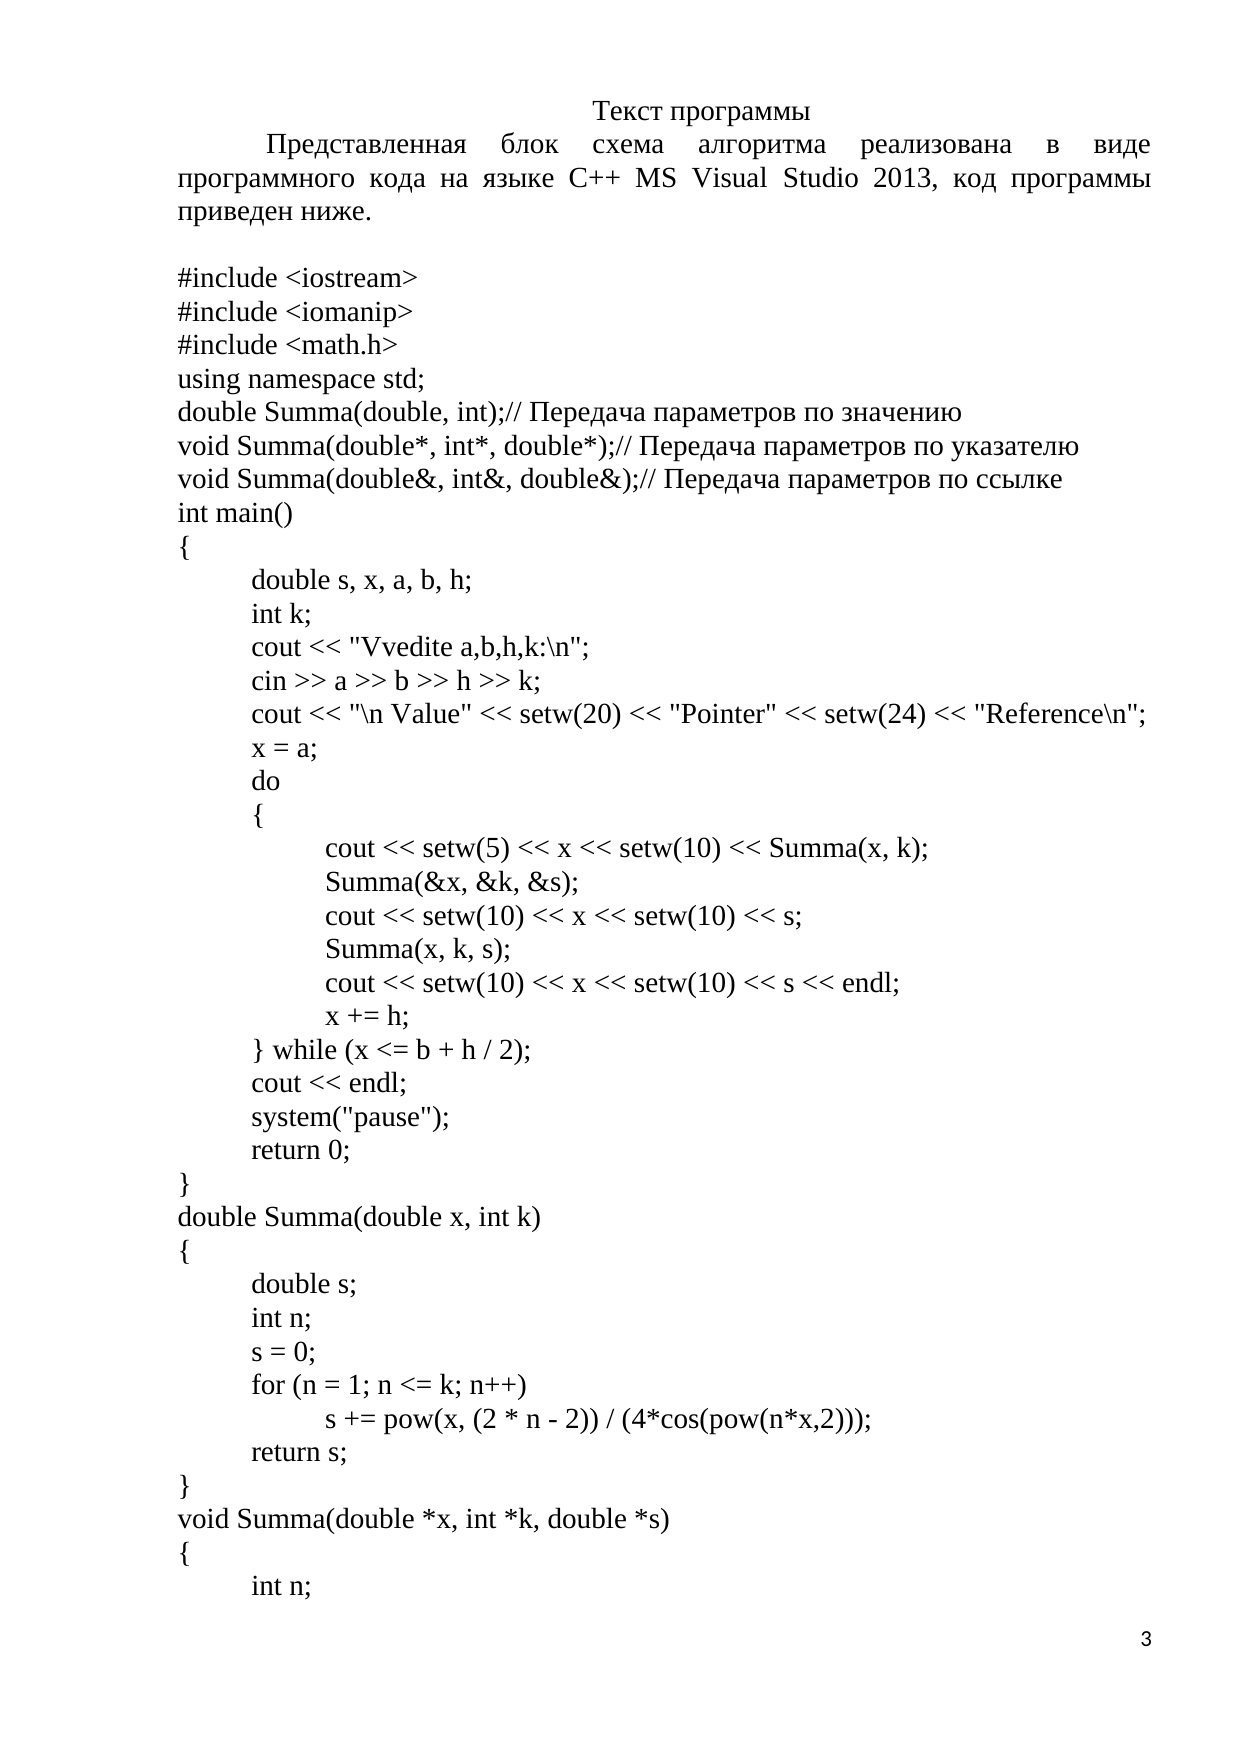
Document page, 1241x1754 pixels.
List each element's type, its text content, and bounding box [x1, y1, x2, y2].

text #include <math.h> [177, 327, 1152, 361]
text s = 0; [177, 1334, 1152, 1367]
text system("pause"); [177, 1099, 1152, 1132]
text double Summa(double x, int k) [177, 1199, 1152, 1233]
text cout << setw(10) << x << setw(10) << s << endl; [177, 965, 1152, 998]
text s += pow(x, (2 * n - 2)) / (4*cos(pow(n*x,2))); [177, 1401, 1152, 1434]
text Summa(&x, &k, &s); [177, 864, 1152, 898]
text { [177, 797, 1152, 831]
text cout << "\n Value" << setw(20) << "Pointer" << setw(24) << "Reference\n"; [177, 696, 1152, 730]
text int k; [177, 596, 1152, 629]
text Текст программы [177, 93, 1152, 126]
text Summa(x, k, s); [177, 931, 1152, 965]
text x += h; [177, 998, 1152, 1032]
text } [177, 1166, 1152, 1199]
text double s, x, a, b, h; [177, 562, 1152, 596]
text int n; [177, 1300, 1152, 1334]
text { [177, 1233, 1152, 1267]
text } while (x <= b + h / 2); [177, 1032, 1152, 1065]
text do [177, 763, 1152, 797]
text { [177, 529, 1152, 562]
text for (n = 1; n <= k; n++) [177, 1367, 1152, 1401]
text return s; [177, 1434, 1152, 1468]
text cout << endl; [177, 1065, 1152, 1099]
text cout << "Vvedite a,b,h,k:\n"; [177, 629, 1152, 663]
text Представленная блок схема алгоритма реализована в виде программного кода на языке С++ MS Visual Studio 2013, код программы приведен ниже. [177, 126, 1152, 227]
text cout << setw(10) << x << setw(10) << s; [177, 898, 1152, 931]
text #include <iostream> [177, 260, 1152, 294]
text int main() [177, 495, 1152, 529]
text return 0; [177, 1132, 1152, 1166]
text void Summa(double *x, int *k, double *s) [177, 1501, 1152, 1535]
text cin >> a >> b >> h >> k; [177, 663, 1152, 696]
text } [177, 1468, 1152, 1501]
text void Summa(double&, int&, double&);// Передача параметров по ссылке [177, 462, 1152, 495]
text void Summa(double*, int*, double*);// Передача параметров по указателю [177, 428, 1152, 462]
text cout << setw(5) << x << setw(10) << Summa(x, k); [177, 831, 1152, 864]
text { [177, 1535, 1152, 1568]
text x = a; [177, 730, 1152, 763]
text double Summa(double, int);// Передача параметров по значению [177, 394, 1152, 428]
text int n; [177, 1568, 1152, 1602]
text double s; [177, 1267, 1152, 1300]
text #include <iomanip> [177, 294, 1152, 327]
text using namespace std; [177, 361, 1152, 394]
